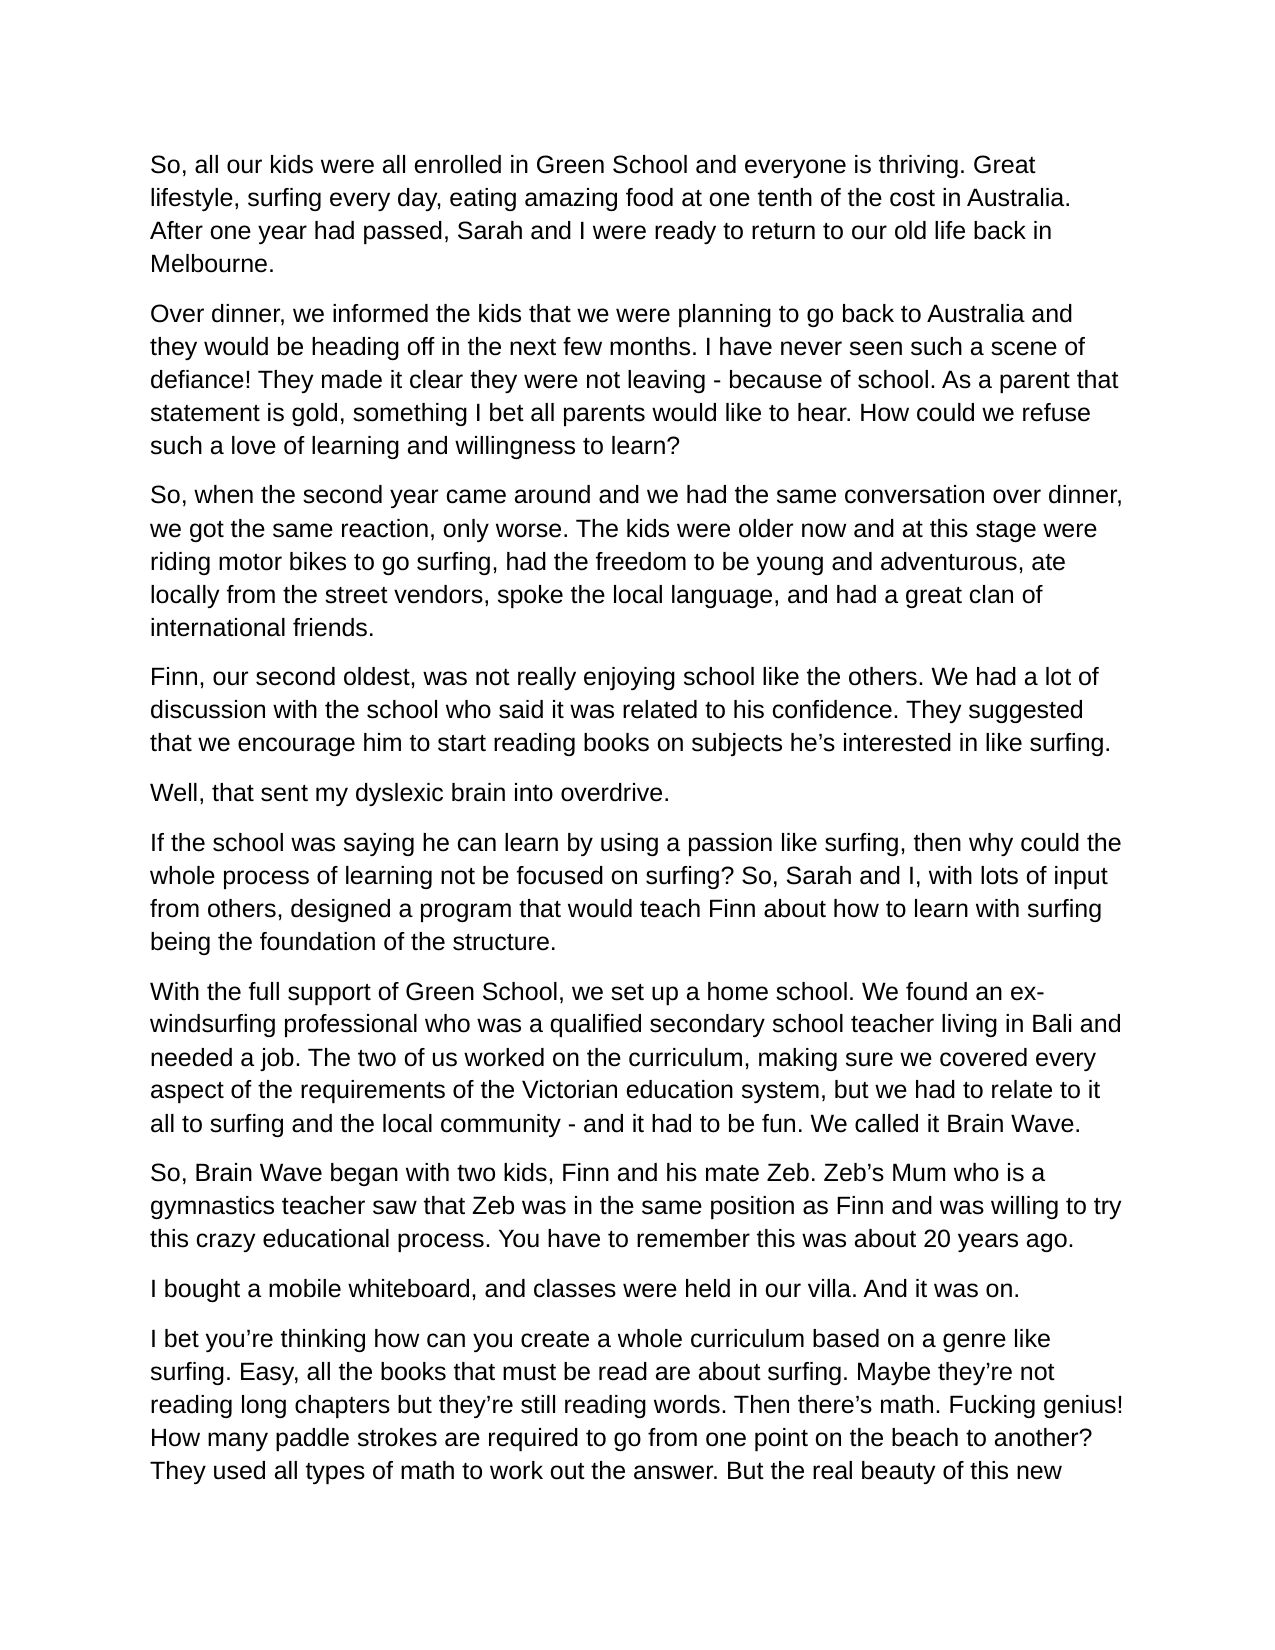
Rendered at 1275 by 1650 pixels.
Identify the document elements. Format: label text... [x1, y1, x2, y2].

text Finn, our second oldest, was not really enjoying school like the others. We had a lot of discussion with the school who said it was related to his confidence. They suggested that we encourage him to start reading books on subjects he’s interested in like surfing. [150, 662, 1125, 757]
text With the full support of Green School, we set up a home school. We found an ex- windsurfing professional who was a qualified secondary school teacher living in Bali and needed a job. The two of us worked on the curriculum, making sure we covered every aspect of the requirements of the Victorian education system, but we had to relate to it all to surfing and the local community - and it had to be fun. We called it Brain Wave. [150, 976, 1125, 1137]
text So, all our kids were all enrolled in Green School and everyone is thriving. Great lifestyle, surfing every day, eating amazing food at one tenth of the cost in Australia. After one year had passed, Sarah and I were ready to return to our old life back in Melbourne. [150, 150, 1125, 278]
text If the school was saying he can learn by using a passion like surfing, then why could the whole process of learning not be focused on surfing? So, Sarah and I, with lots of input from others, designed a program that would teach Finn about how to learn with surfing being the foundation of the structure. [150, 828, 1125, 956]
text So, Brain Wave began with two kids, Finn and his mate Zeb. Zeb’s Mum who is a gymnastics teacher saw that Zeb was in the same position as Finn and was willing to try this crazy educational process. You have to remember this was about 20 years ago. [150, 1158, 1125, 1253]
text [150, 1324, 1125, 1484]
text Well, that sent my dyslexic brain into overdrive. [150, 778, 1125, 807]
text Over dinner, we informed the kids that we were planning to go back to Australia and they would be heading off in the next few months. I have never seen such a scene of defiance! They made it clear they were not leaving - because of school. As a parent that statement is gold, something I bet all parents would like to hear. How could we refuse such a love of learning and willingness to learn? [150, 299, 1125, 459]
text I bought a mobile whiteboard, and classes were held in our villa. And it was on. [150, 1274, 1125, 1303]
text So, when the second year came around and we had the same conversation over dinner, we got the same reaction, only worse. The kids were older now and at this stage were riding motor bikes to go surfing, had the freedom to be young and adventurous, ate locally from the street vendors, spoke the local language, and had a great clan of international friends. [150, 481, 1125, 641]
